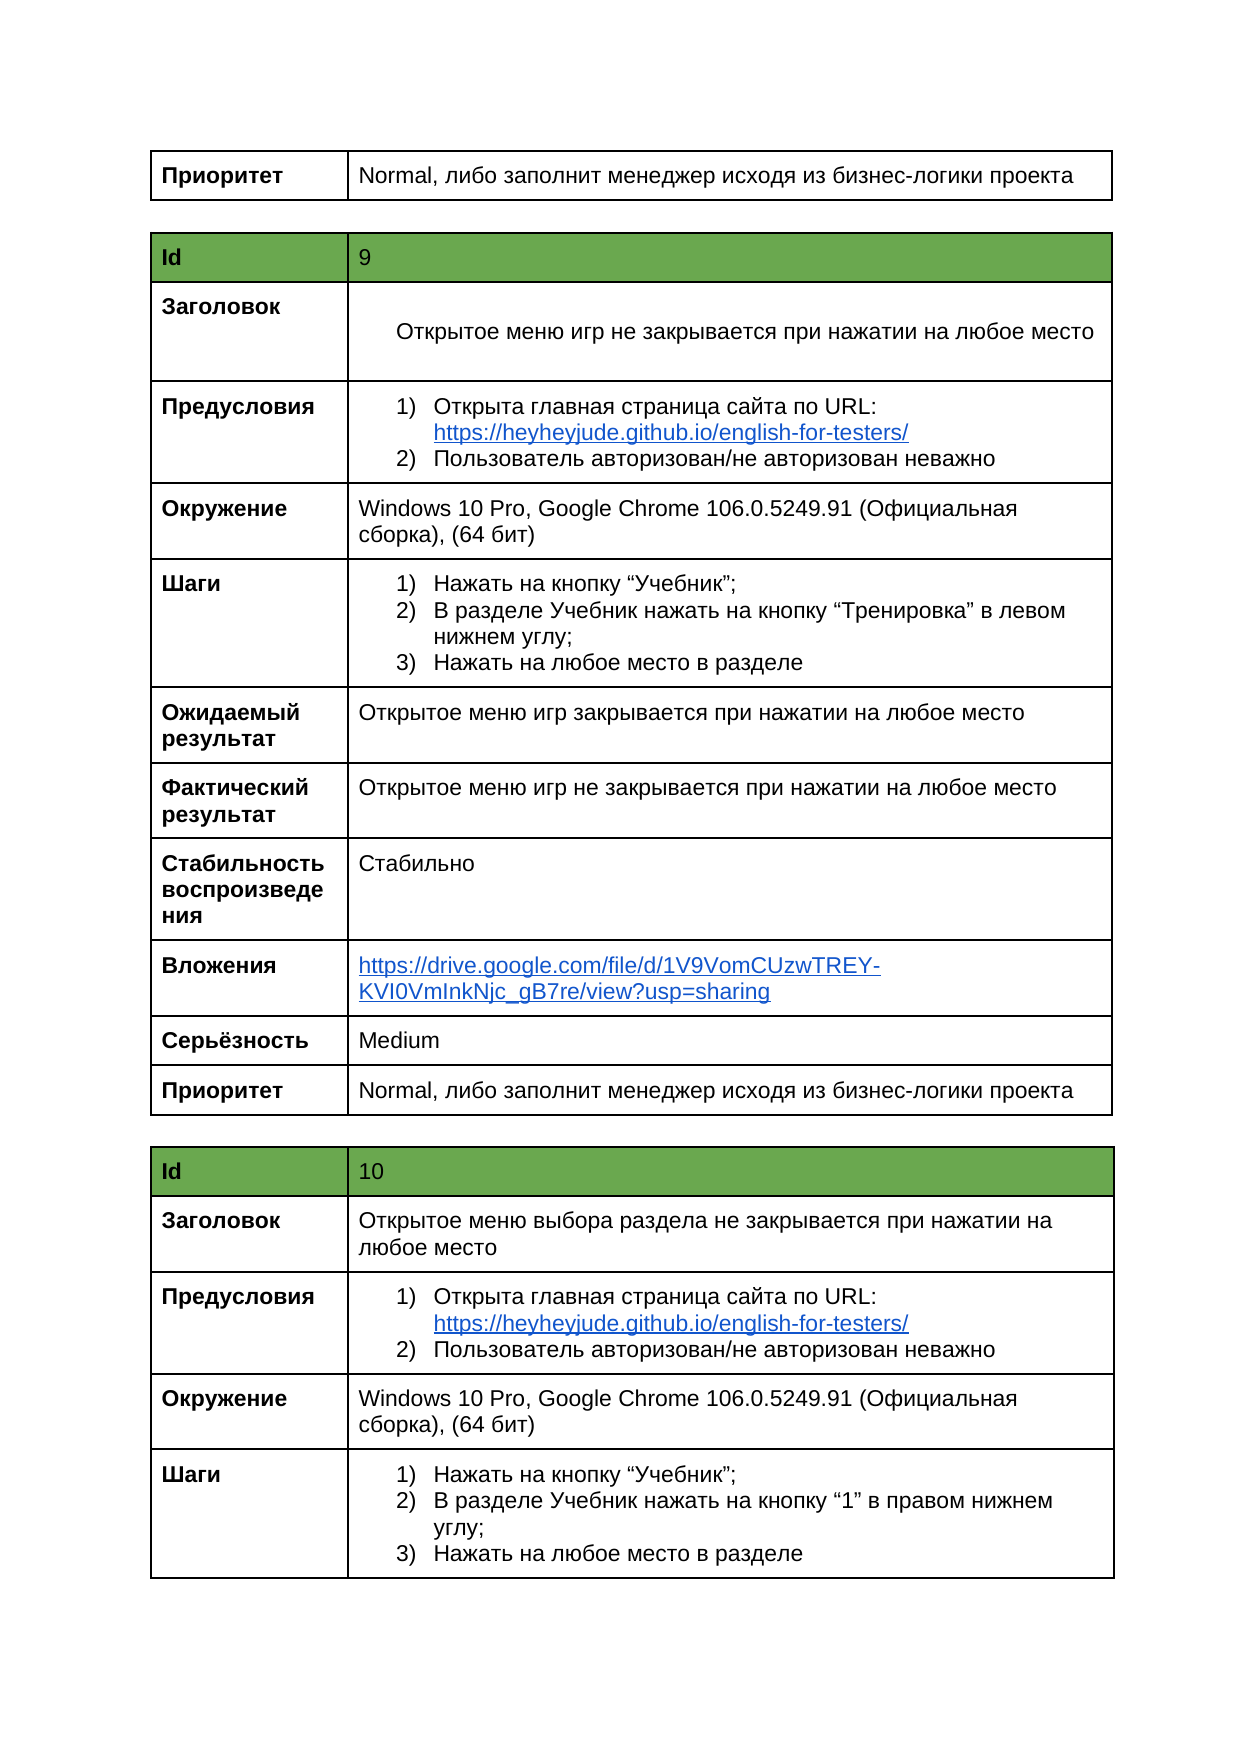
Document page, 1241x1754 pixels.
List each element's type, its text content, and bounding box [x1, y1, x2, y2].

table_cell Normal, либо заполнит менеджер исходя из бизнес-логики проекта [349, 1066, 1111, 1113]
table_cell Шаги [152, 560, 347, 686]
table_cell Серьёзность [152, 1017, 347, 1064]
table_cell Medium [349, 1017, 1111, 1064]
table_cell Предусловия [152, 382, 347, 482]
table_cell Заголовок [152, 1197, 347, 1271]
table_cell Вложения [152, 941, 347, 1015]
table_cell Окружение [152, 484, 347, 558]
table_cell https://drive.google.com/file/d/1V9VomCUzwTREY-KVI0VmInkNjc_gB7re/view?usp=sharing [349, 941, 1111, 1015]
table_cell Фактический результат [152, 764, 347, 837]
table_header 9 [349, 234, 1111, 281]
table_cell Windows 10 Pro, Google Chrome 106.0.5249.91 (Официальная сборка), (64 бит) [349, 484, 1111, 558]
table_cell Открытое меню выбора раздела не закрывается при нажатии на любое место [349, 1197, 1113, 1271]
table_cell Открыта главная страница сайта по URL: https://heyheyjude.github.io/english-for-testers/ Пользователь авторизован/не авторизован неважно [349, 1273, 1113, 1373]
table_cell Нажать на кнопку “Учебник”; В разделе Учебник нажать на кнопку “Тренировка” в левом нижнем углу; Нажать на любое место в разделе [349, 560, 1111, 686]
table_header 10 [349, 1148, 1113, 1195]
table_cell Нажать на кнопку “Учебник”; В разделе Учебник нажать на кнопку “1” в правом нижнем углу; Нажать на любое место в разделе [349, 1450, 1113, 1577]
table_cell Normal, либо заполнит менеджер исходя из бизнес-логики проекта [349, 152, 1111, 199]
table_cell Ожидаемый результат [152, 688, 347, 762]
table_header Id [152, 1148, 347, 1195]
table_cell Стабильность воспроизведения [152, 839, 347, 939]
table_cell Стабильно [349, 839, 1111, 939]
table_cell Окружение [152, 1375, 347, 1448]
table_header Id [152, 234, 347, 281]
table_cell Открытое меню игр закрывается при нажатии на любое место [349, 688, 1111, 762]
table_cell Открытое меню игр не закрывается при нажатии на любое место [349, 764, 1111, 837]
table_cell Windows 10 Pro, Google Chrome 106.0.5249.91 (Официальная сборка), (64 бит) [349, 1375, 1113, 1448]
table_cell Приоритет [152, 1066, 347, 1113]
table_cell Открытое меню игр не закрывается при нажатии на любое место [349, 283, 1111, 380]
table_cell Шаги [152, 1450, 347, 1577]
table_cell Заголовок [152, 283, 347, 380]
table_cell Открыта главная страница сайта по URL: https://heyheyjude.github.io/english-for-testers/ Пользователь авторизован/не авторизован неважно [349, 382, 1111, 482]
table_cell Приоритет [152, 152, 347, 199]
table_cell Предусловия [152, 1273, 347, 1373]
